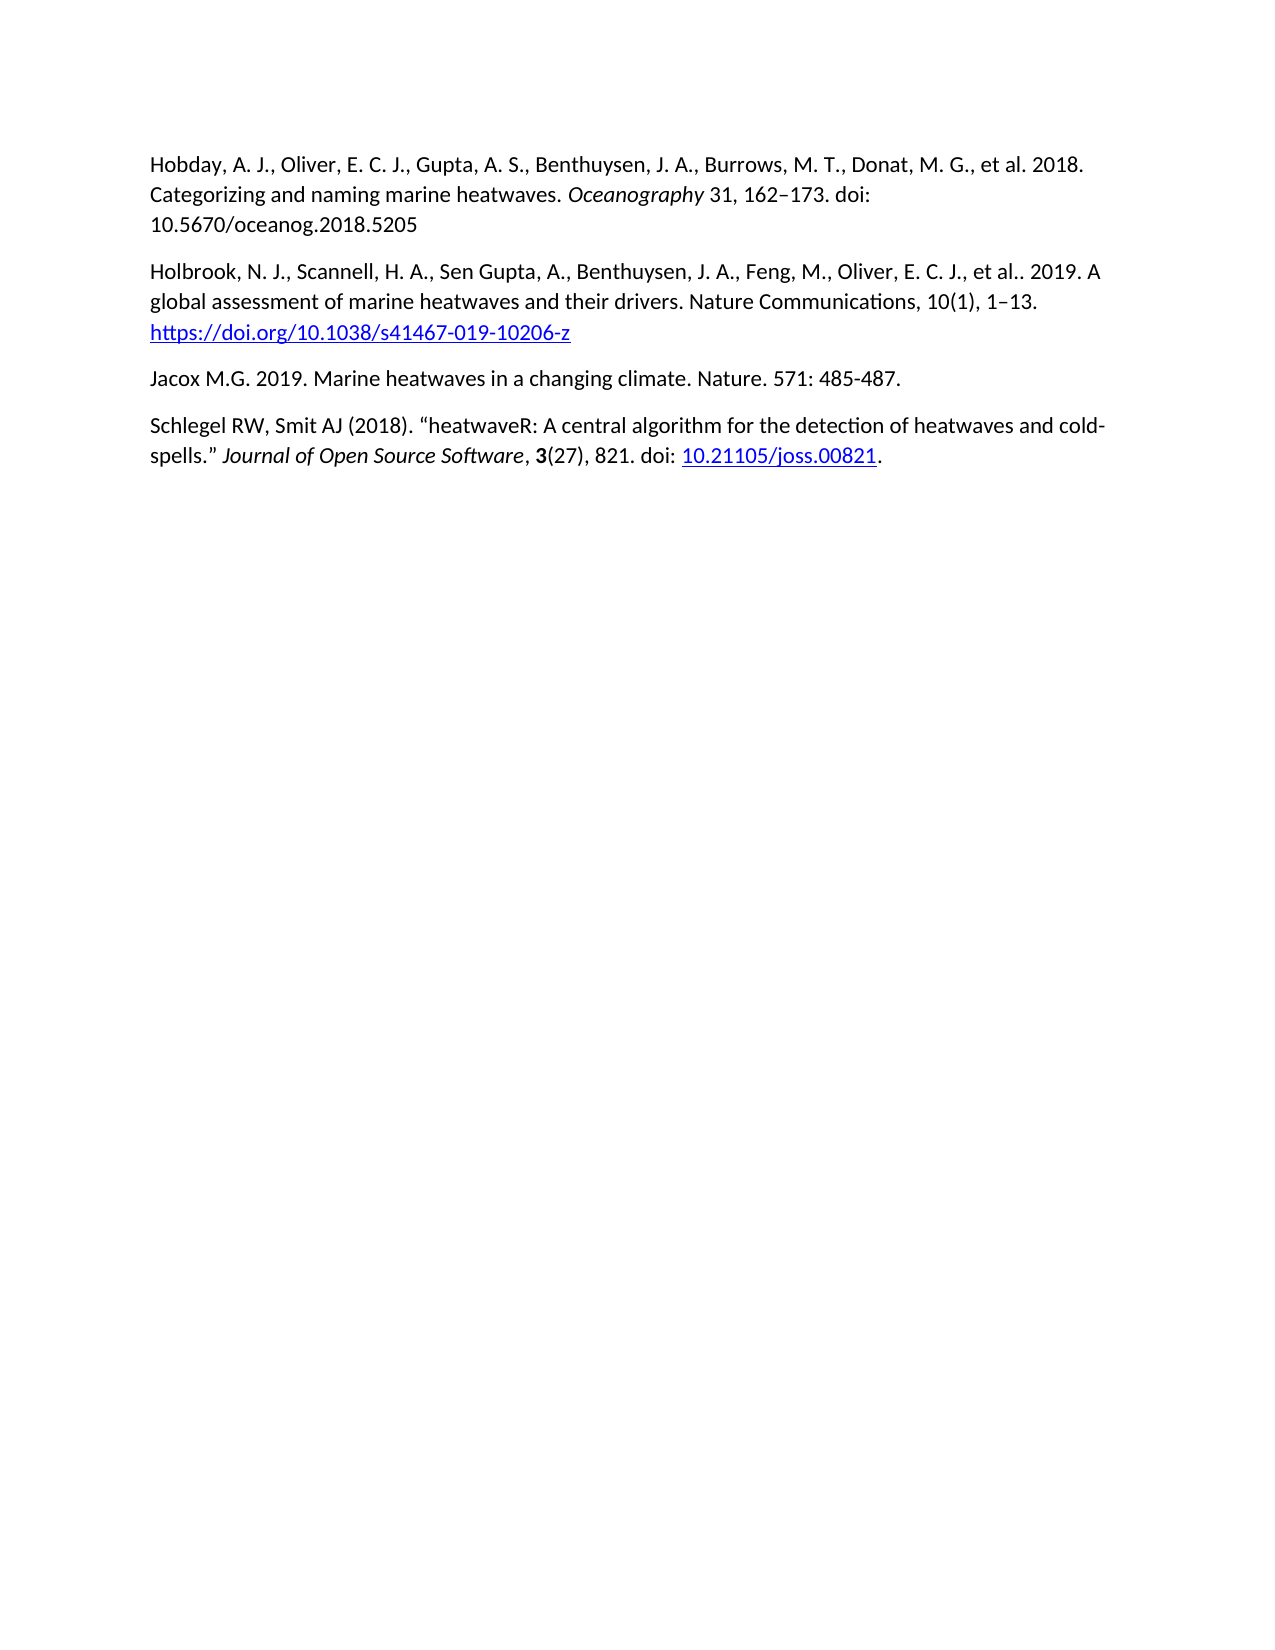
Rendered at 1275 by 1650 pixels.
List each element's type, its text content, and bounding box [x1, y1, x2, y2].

text Hobday, A. J., Oliver, E. C. J., Gupta, A. S., Benthuysen, J. A., Burrows, M. T., Donat, M. G., et al. 2018. Categorizing and naming marine heatwaves. Oceanography 31, 162–173. doi: 10.5670/oceanog.2018.5205 [150, 150, 1125, 238]
text Holbrook, N. J., Scannell, H. A., Sen Gupta, A., Benthuysen, J. A., Feng, M., Oliver, E. C. J., et al.. 2019. A global assessment of marine heatwaves and their drivers. Nature Communications, 10(1), 1–13. https://doi.org/10.1038/s41467-019-10206-z [150, 257, 1125, 346]
text Schlegel RW, Smit AJ (2018). “heatwaveR: A central algorithm for the detection of heatwaves and cold-spells.” Journal of Open Source Software, 3(27), 821. doi: 10.21105/joss.00821. [150, 411, 1125, 470]
text Jacox M.G. 2019. Marine heatwaves in a changing climate. Nature. 571: 485-487. [150, 364, 1125, 393]
